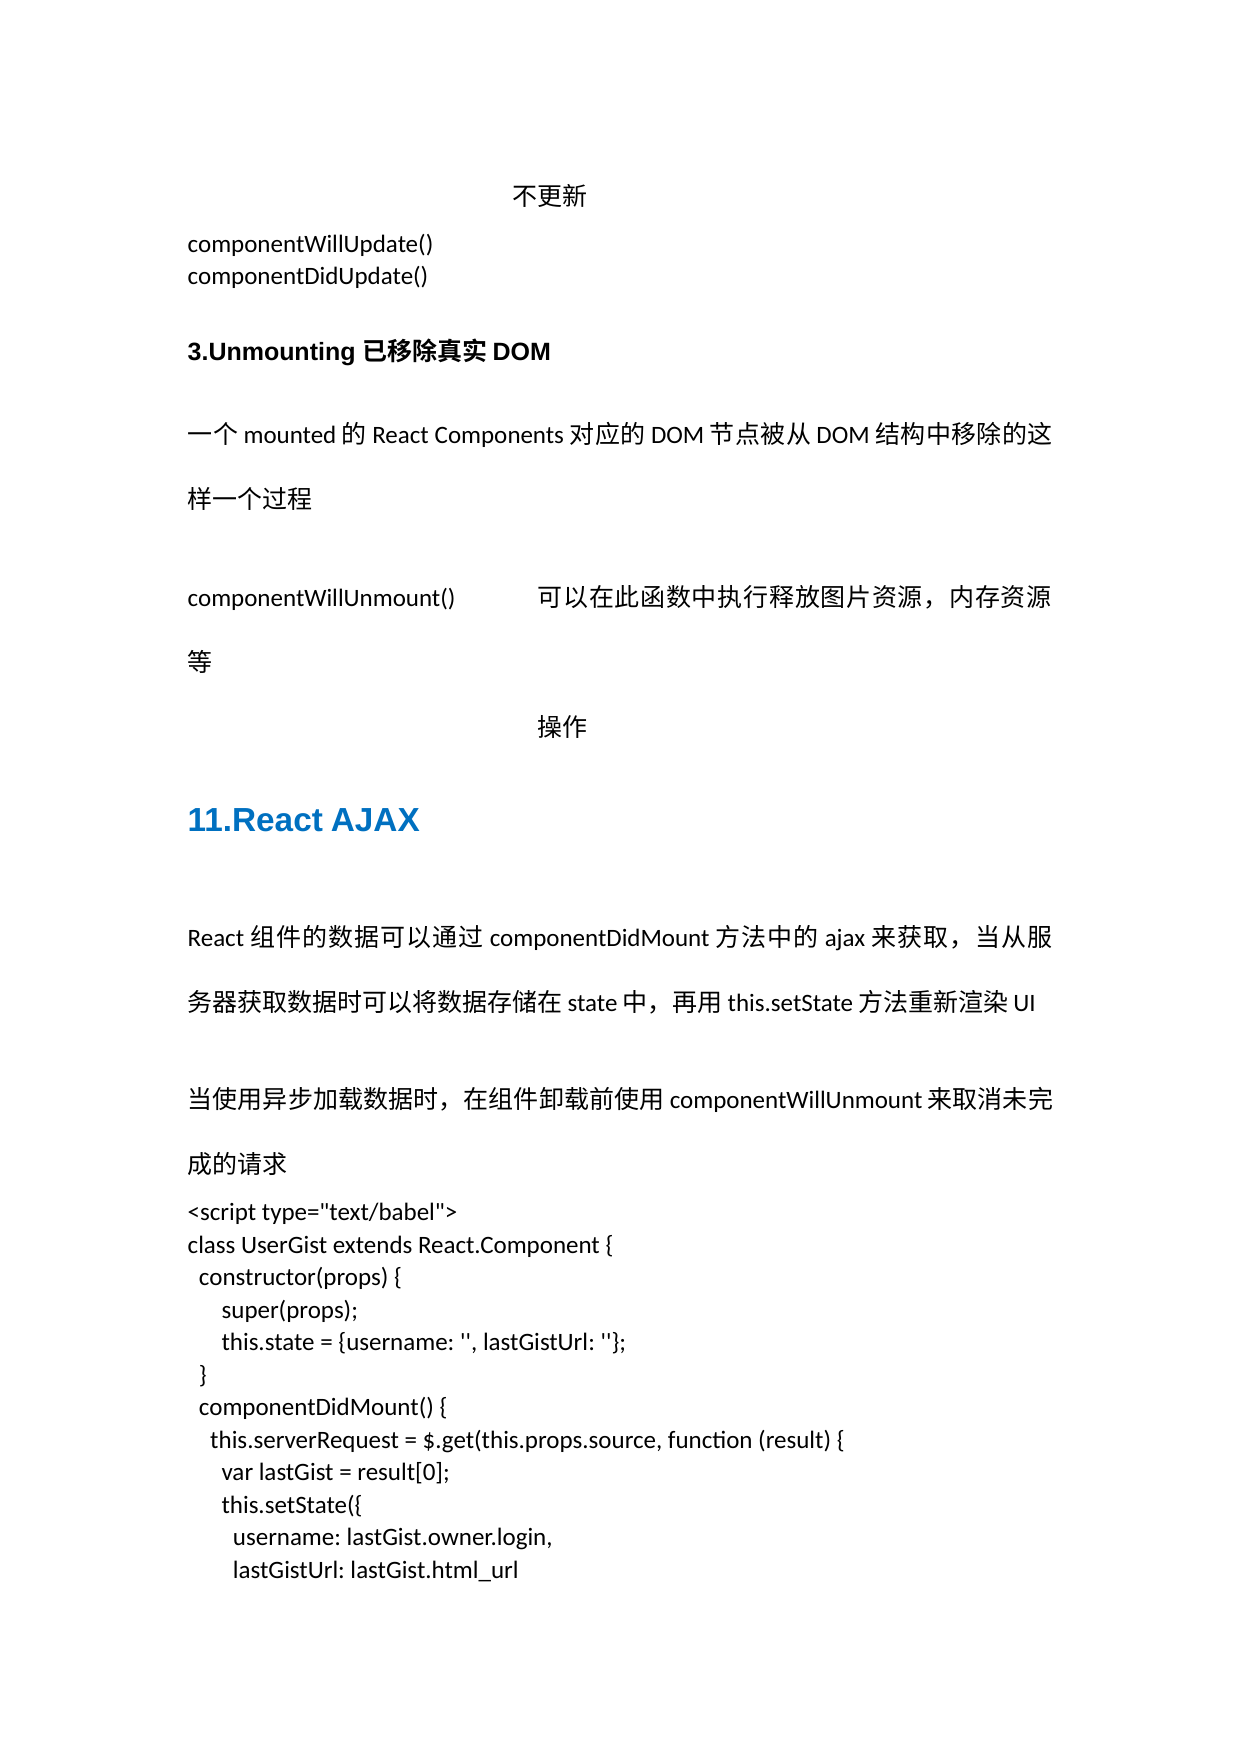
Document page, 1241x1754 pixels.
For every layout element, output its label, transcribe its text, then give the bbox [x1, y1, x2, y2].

list class UserGist extends React.Component { [187, 1228, 1053, 1261]
text 不更新 [187, 162, 1053, 227]
text 一个mounted的React Components对应的DOM节点被从DOM结构中移除的这样一个过程 [187, 400, 1053, 530]
text componentDidUpdate() [187, 259, 1053, 292]
subtitle 3.Unmounting 已移除真实DOM [187, 317, 1053, 382]
list this.serverRequest = $.get(this.props.source, function (result) { [187, 1423, 1053, 1456]
text componentWillUpdate() [187, 227, 1053, 259]
list 当使用异步加载数据时，在组件卸载前使用componentWillUnmount来取消未完成的请求 [187, 1066, 1053, 1196]
list this.setState({ [187, 1488, 1053, 1521]
list constructor(props) { [187, 1261, 1053, 1293]
list <script type="text/babel"> [187, 1196, 1053, 1228]
list super(props); [187, 1293, 1053, 1326]
list username: lastGist.owner.login, [187, 1521, 1053, 1553]
subtitle 11.React AJAX [187, 787, 1053, 852]
text 操作 [187, 693, 1053, 758]
list this.state = {username: '', lastGistUrl: ''}; [187, 1326, 1053, 1358]
list componentDidMount() { [187, 1391, 1053, 1423]
list var lastGist = result[0]; [187, 1456, 1053, 1488]
list lastGistUrl: lastGist.html_url [187, 1553, 1053, 1586]
text componentWillUnmount() 可以在此函数中执行释放图片资源，内存资源等 [187, 563, 1053, 693]
list } [187, 1358, 1053, 1391]
list React组件的数据可以通过componentDidMount方法中的ajax来获取，当从服务器获取数据时可以将数据存储在state中，再用this.setState方法重新渲染UI [187, 903, 1053, 1033]
